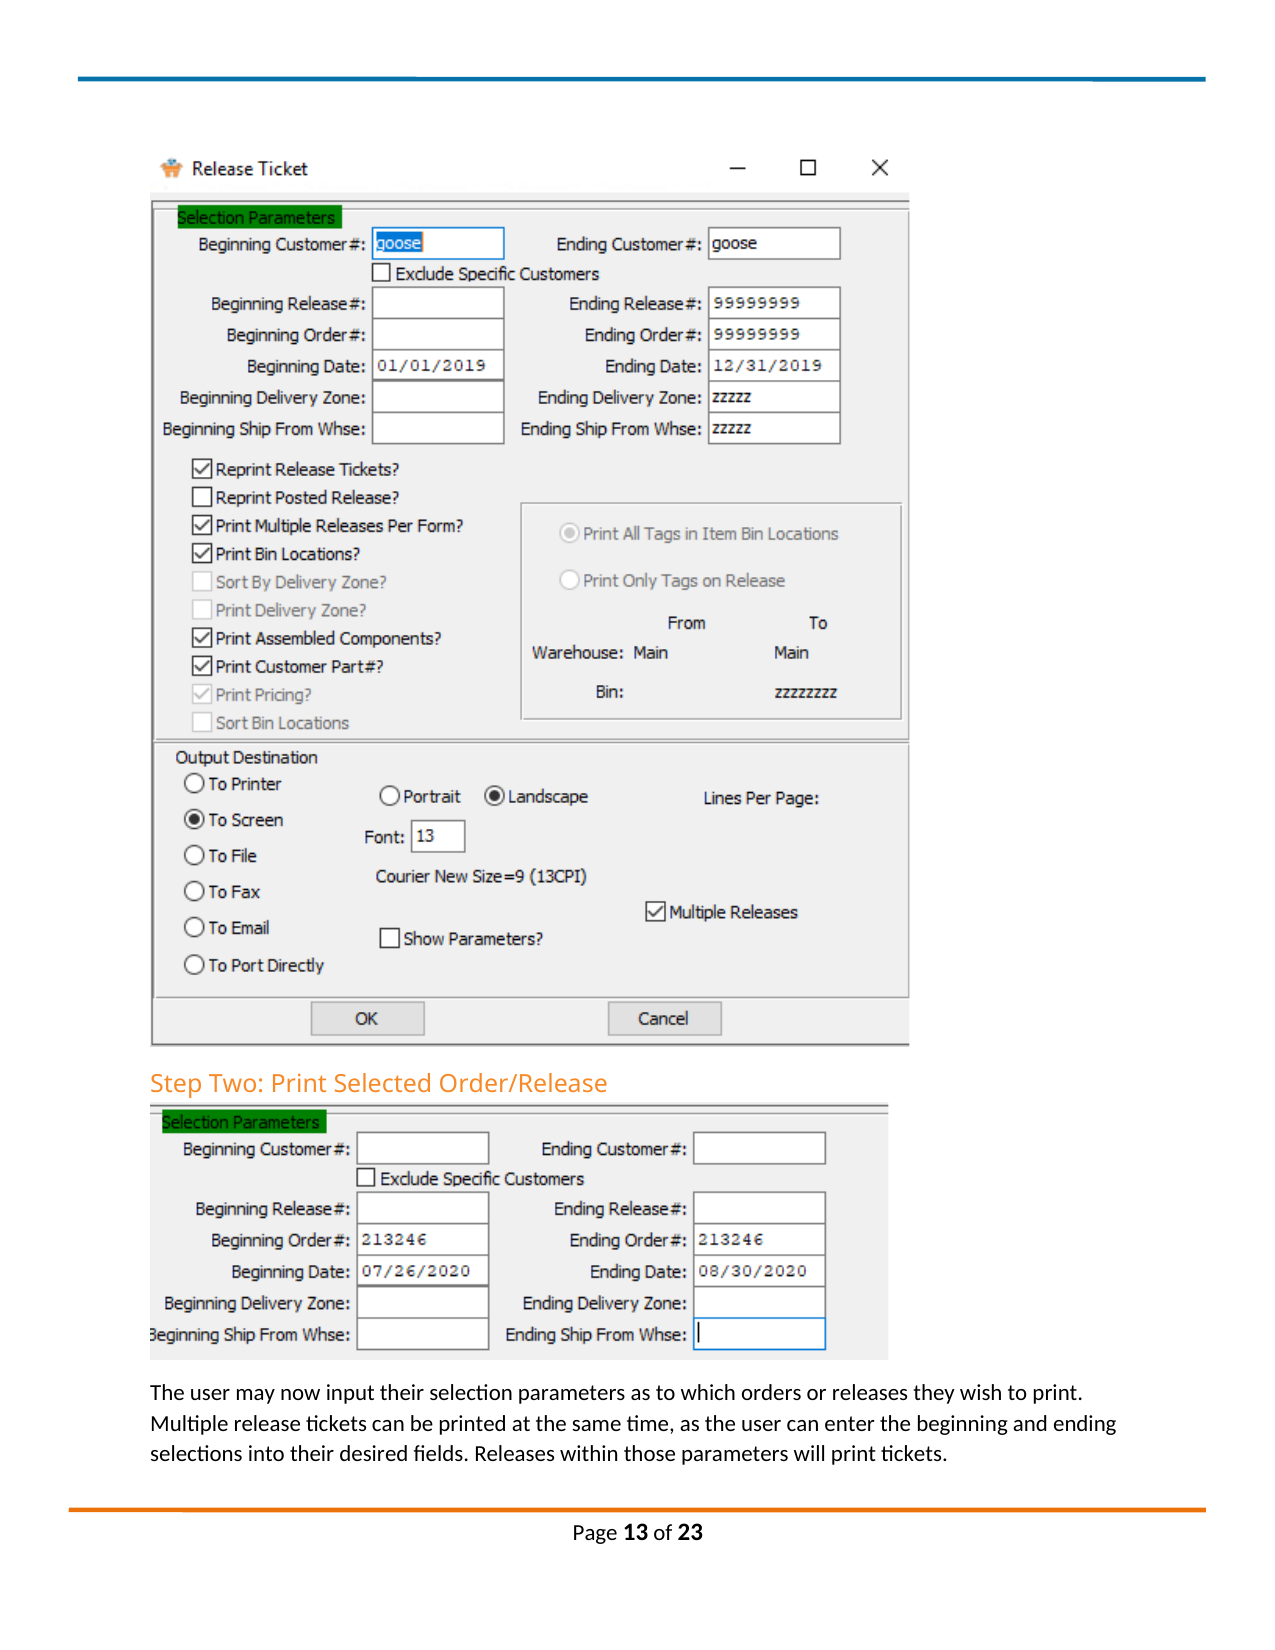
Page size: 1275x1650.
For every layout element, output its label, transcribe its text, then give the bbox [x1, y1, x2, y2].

picture [150, 1102, 889, 1360]
picture [150, 150, 910, 1047]
text The user may now input their selection parameters as to which orders or releases they wish to print. Multiple release tickets can be printed at the same time, as the user can enter the beginning and ending selections into their desired fields. Releases within those parameters will print tickets. [150, 1378, 1125, 1467]
subtitle Step Two: Print Selected Order/Release [150, 1066, 1125, 1100]
